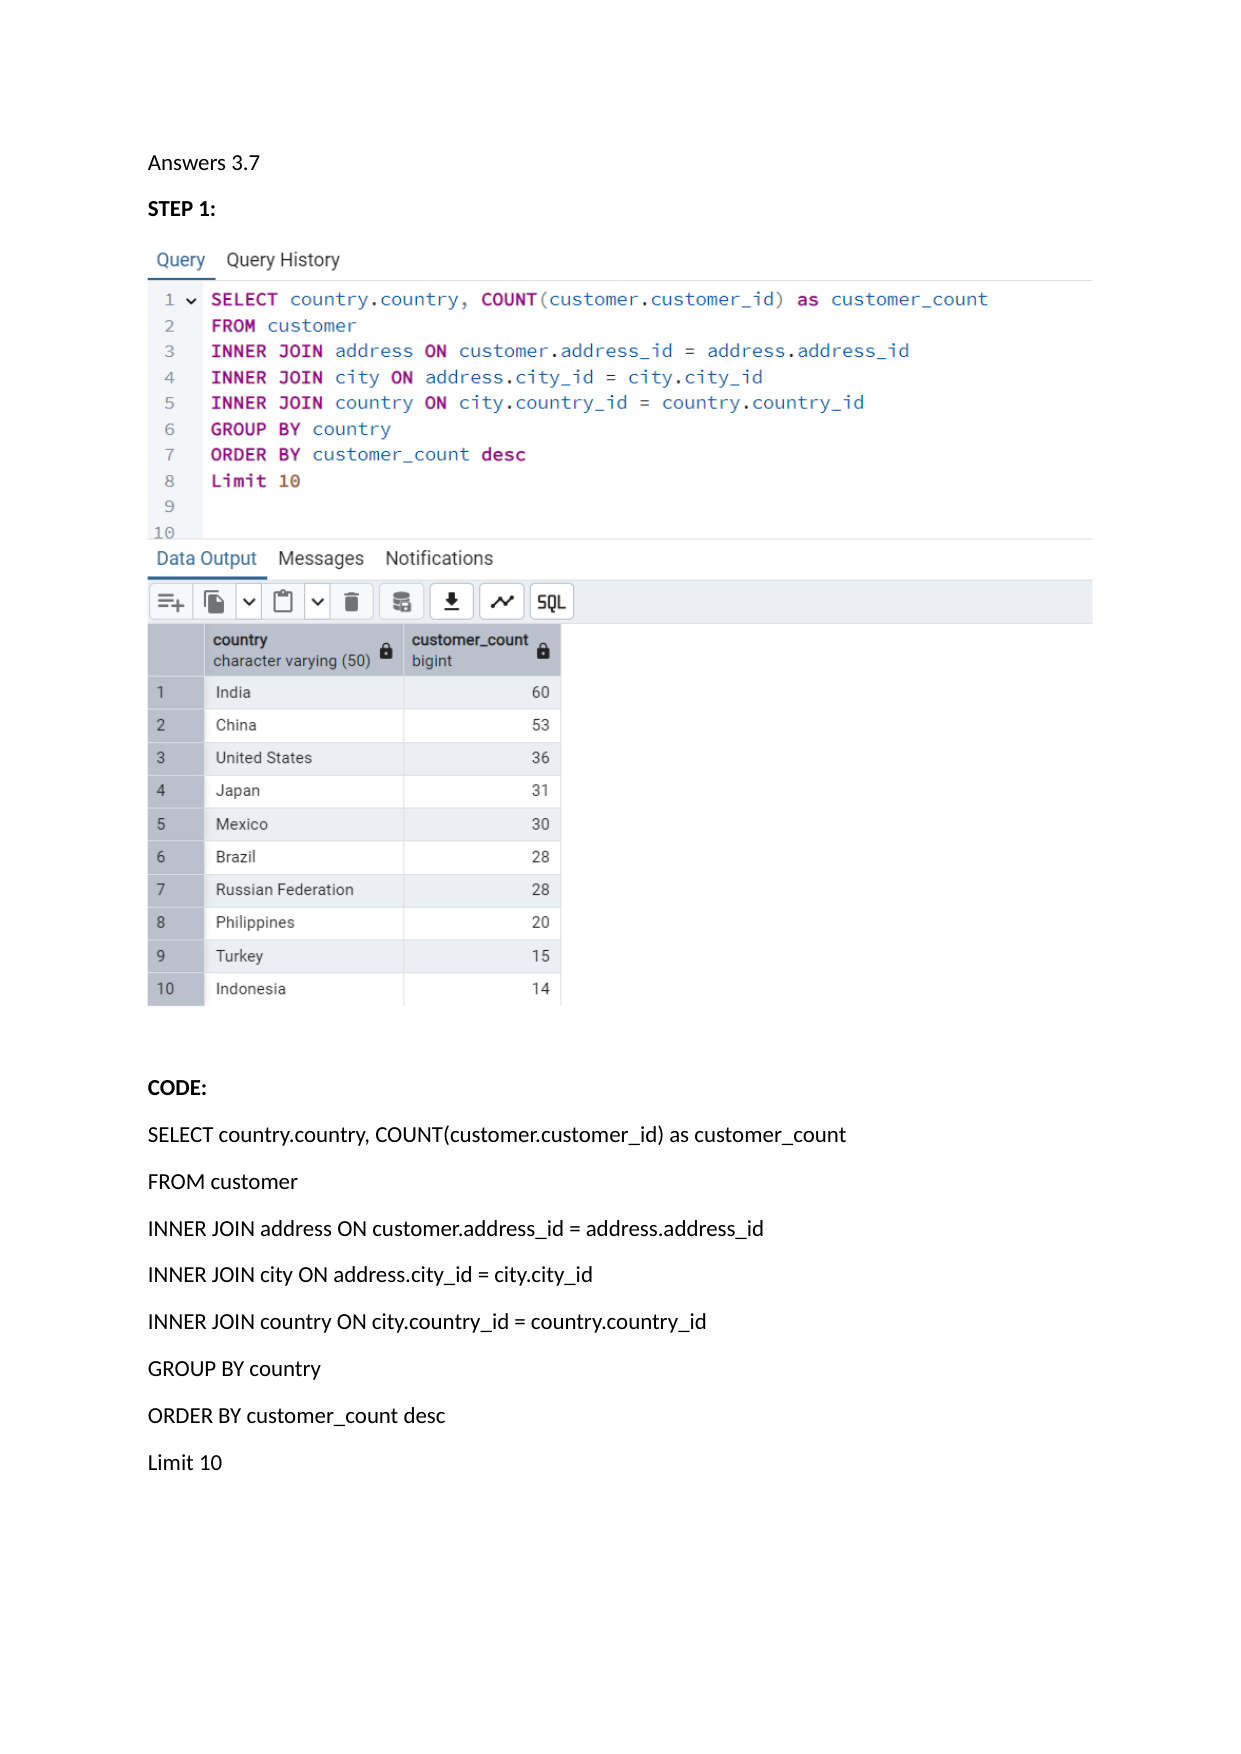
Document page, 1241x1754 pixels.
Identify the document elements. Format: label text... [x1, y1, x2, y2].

text CODE: [148, 1073, 1093, 1101]
picture [147, 241, 1093, 1008]
text SELECT country.country, COUNT(customer.customer_id) as customer_count [148, 1120, 1093, 1148]
text ORDER BY customer_count desc [148, 1401, 1093, 1429]
text INNER JOIN country ON city.country_id = country.country_id [148, 1307, 1093, 1335]
text FROM customer [148, 1167, 1093, 1195]
text INNER JOIN city ON address.city_id = city.city_id [148, 1261, 1093, 1288]
text STEP 1: [148, 194, 1093, 222]
text GROUP BY country [148, 1354, 1093, 1382]
text INNER JOIN address ON customer.address_id = address.address_id [148, 1214, 1093, 1242]
text Answers 3.7 [148, 148, 1093, 176]
text Limit 10 [148, 1448, 1093, 1476]
